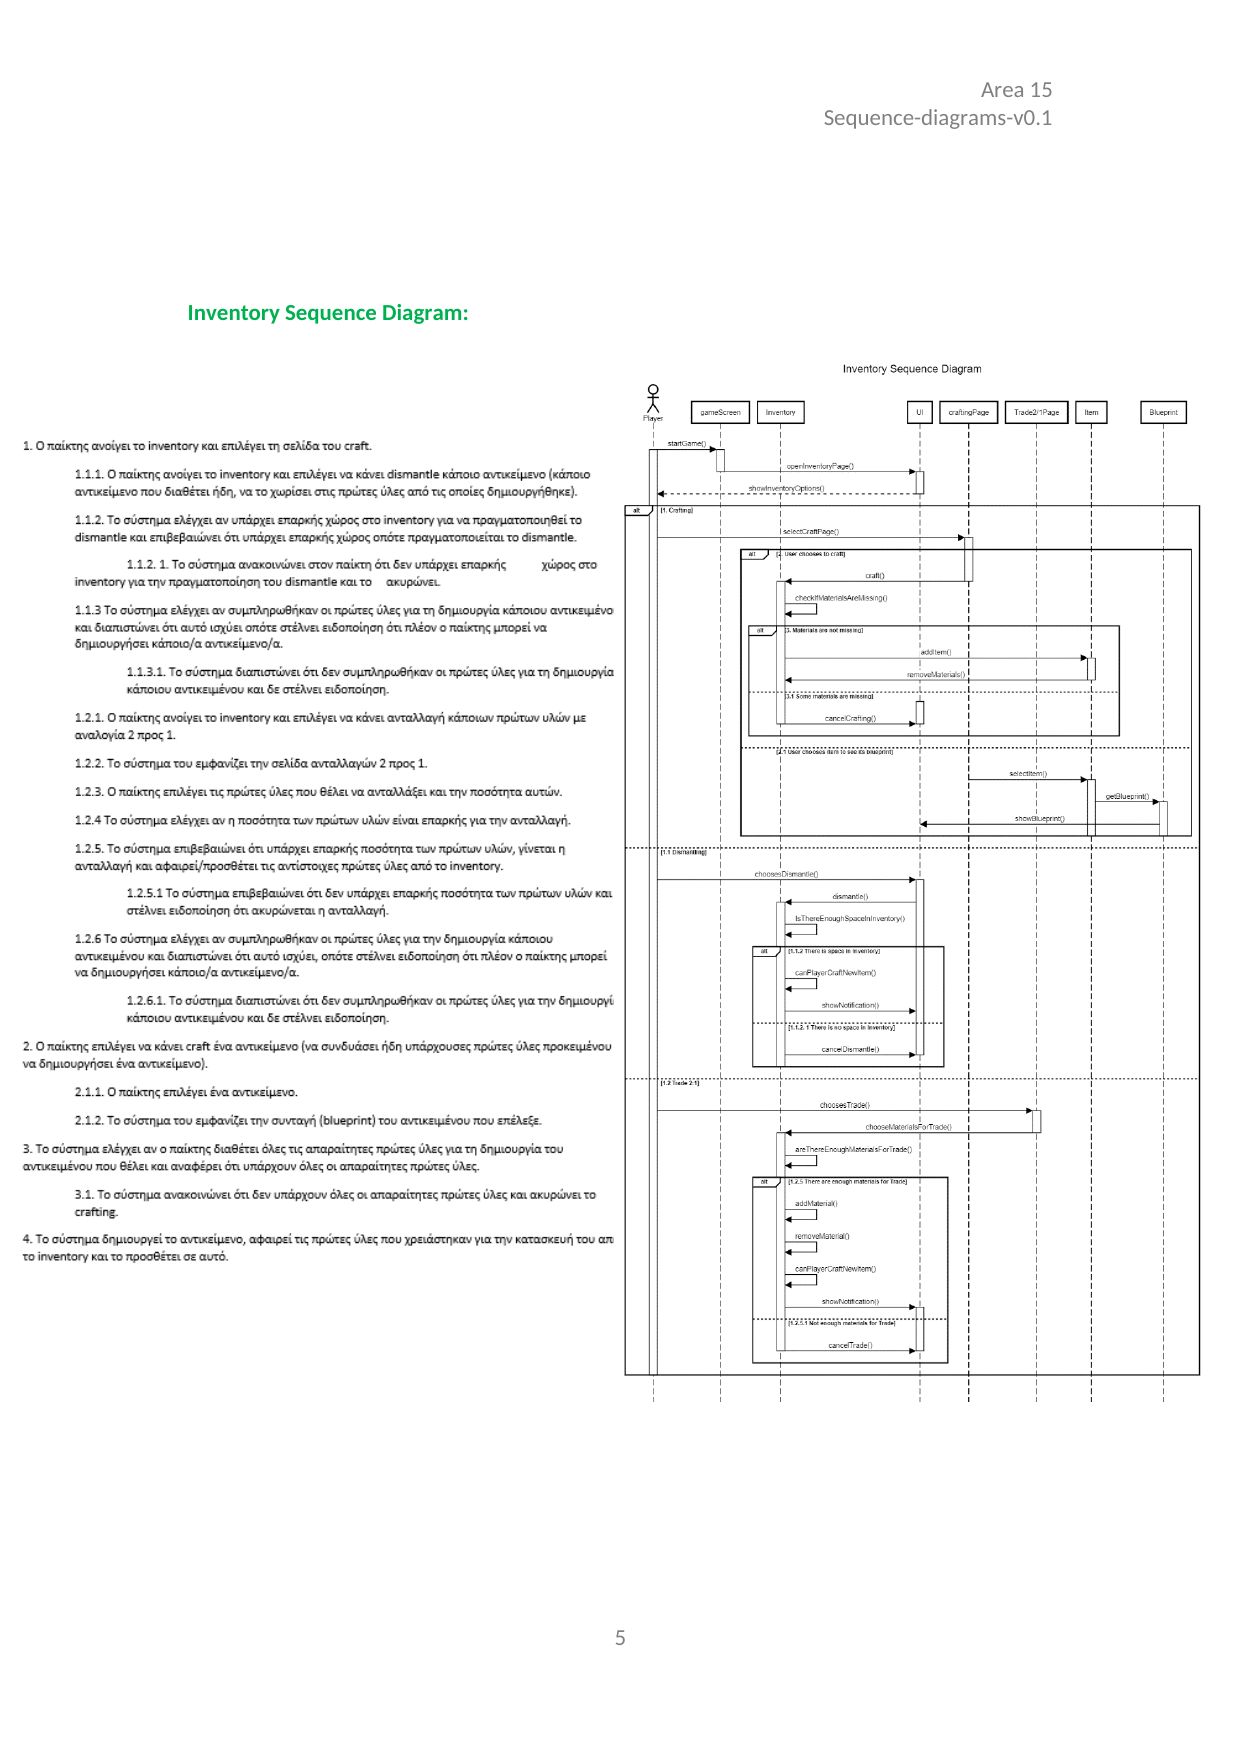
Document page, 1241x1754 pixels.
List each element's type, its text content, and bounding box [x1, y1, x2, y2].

picture [18, 360, 1211, 1402]
text Inventory Sequence Diagram: [187, 298, 1053, 326]
